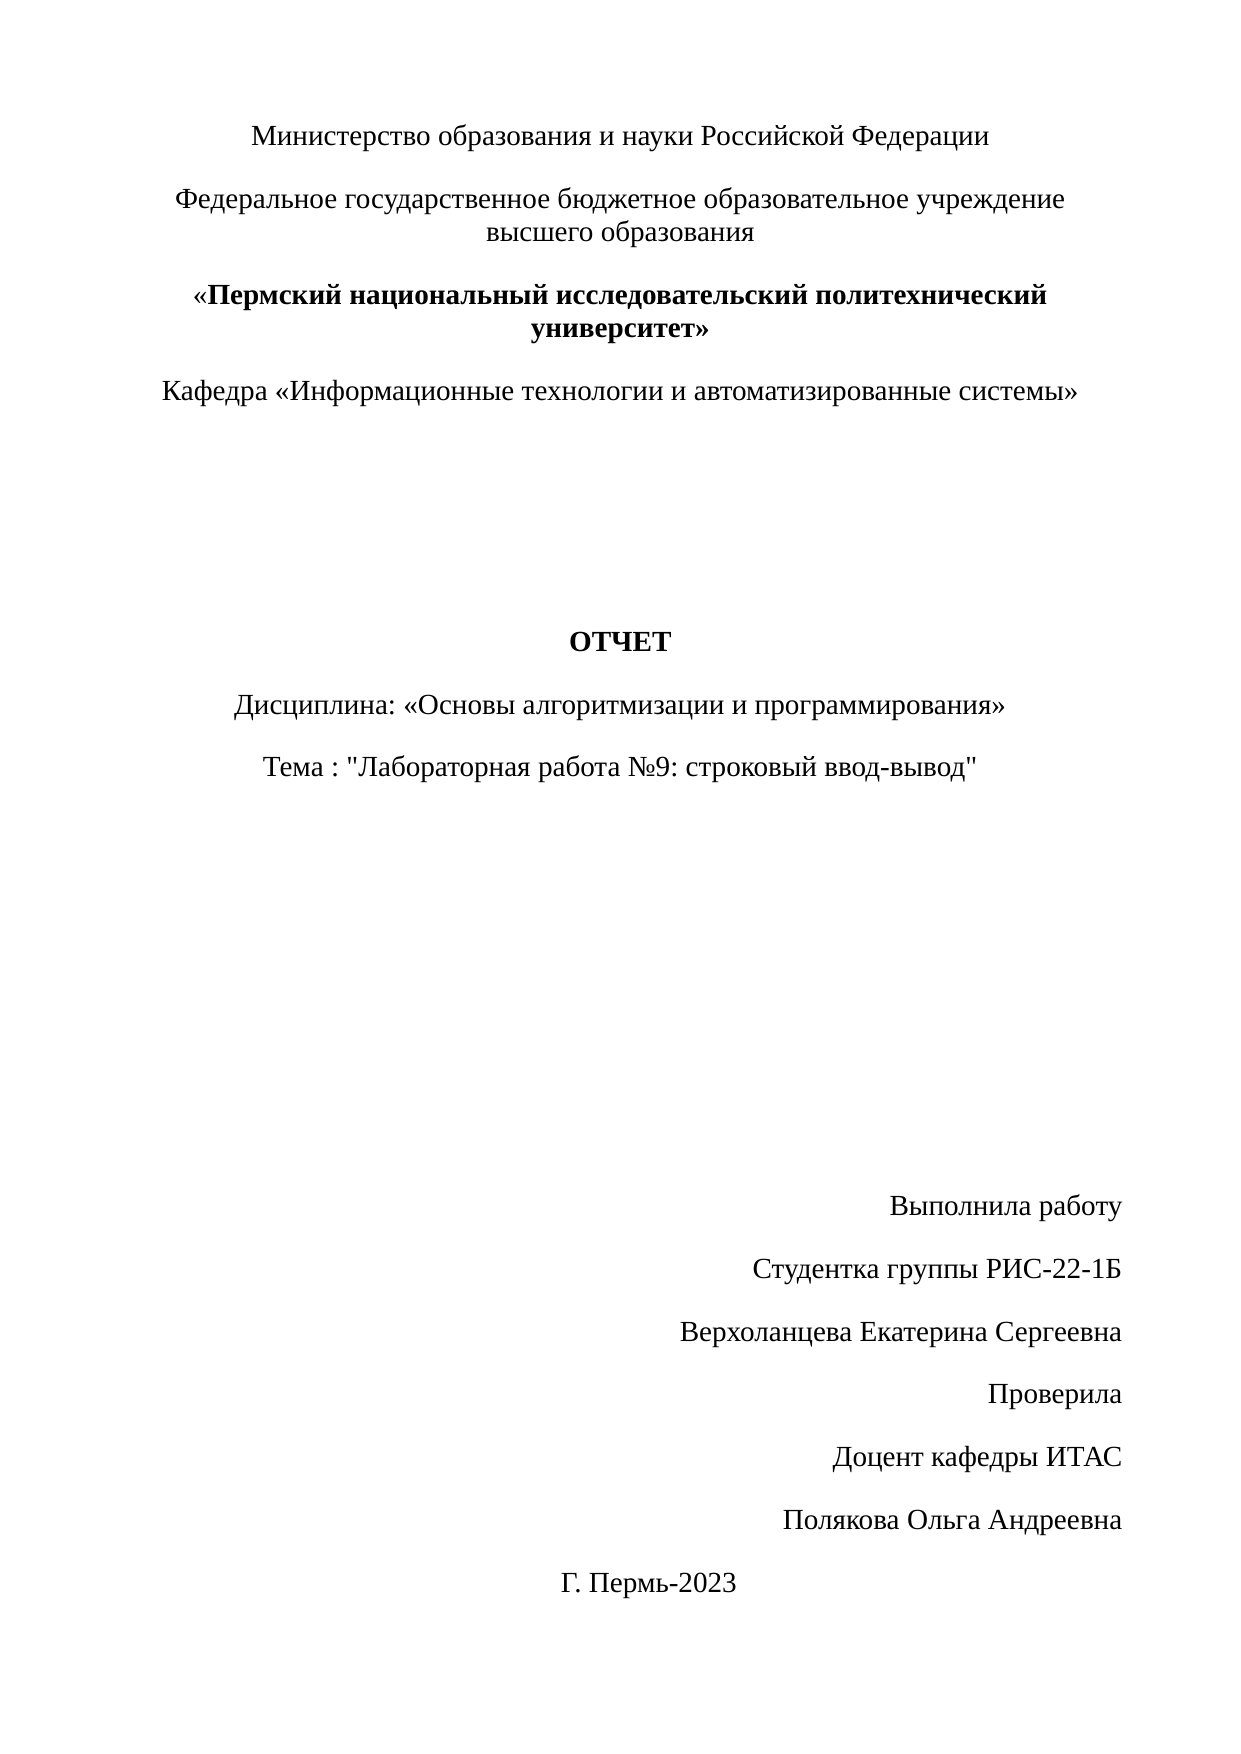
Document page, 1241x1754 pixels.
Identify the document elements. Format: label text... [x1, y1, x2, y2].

text Тема : "Лабораторная работа №9: строковый ввод-вывод" [118, 749, 1122, 783]
text Полякова Ольга Андреевна [118, 1502, 1122, 1536]
text Министерство образования и науки Российской Федерации [118, 118, 1122, 152]
text Федеральное государственное бюджетное образовательное учреждение высшего образования [118, 181, 1122, 248]
text Доцент кафедры ИТАС [118, 1439, 1122, 1473]
text Верхоланцева Екатерина Сергеевна [118, 1314, 1122, 1347]
text Дисциплина: «Основы алгоритмизации и программирования» [118, 687, 1122, 720]
text Г. Пермь-2023 [561, 1565, 1122, 1598]
text Выполнила работу [118, 1188, 1122, 1222]
text Студентка группы РИС-22-1Б [118, 1251, 1122, 1285]
text «Пермский национальный исследовательский политехнический университет» [118, 277, 1122, 344]
text Кафедра «Информационные технологии и автоматизированные системы» [118, 373, 1122, 407]
text ОТЧЕТ [118, 624, 1122, 658]
text Проверила [118, 1377, 1122, 1410]
